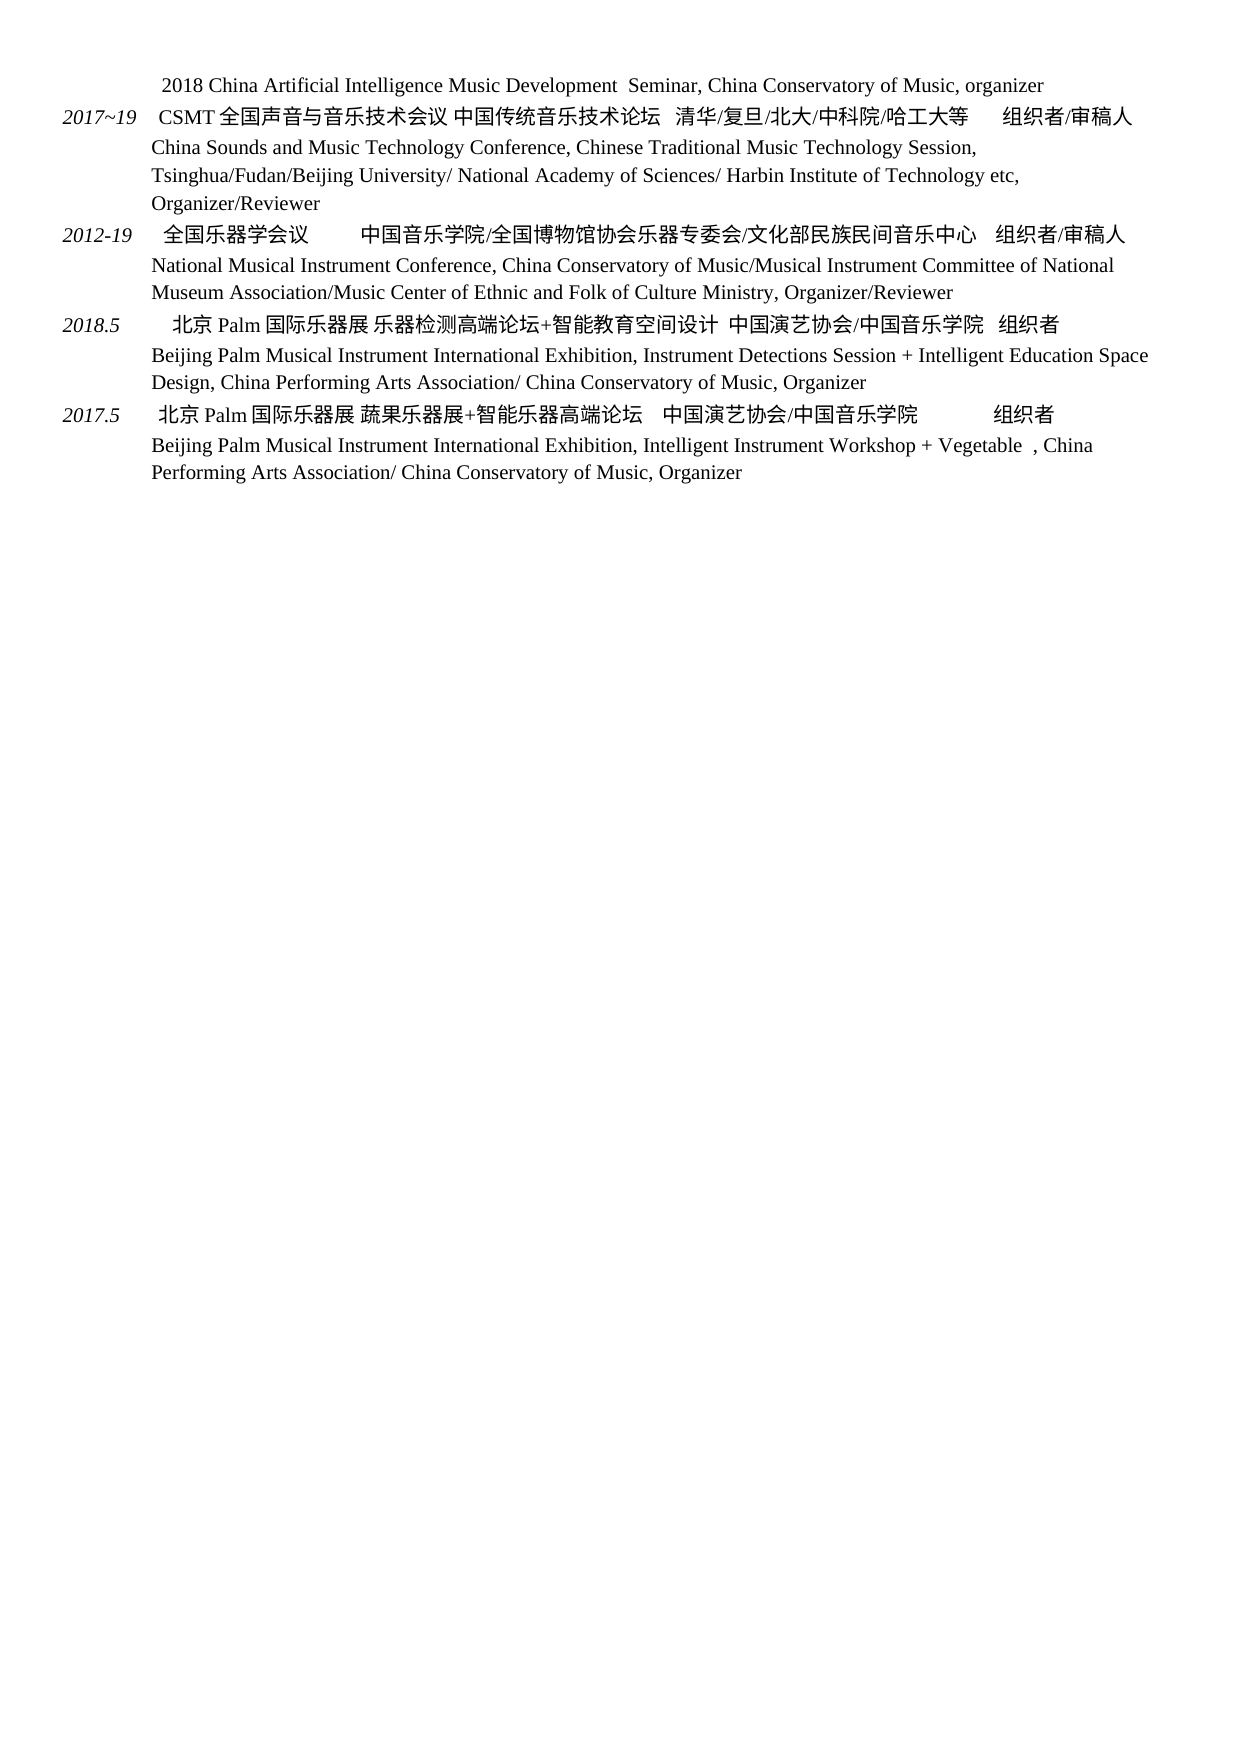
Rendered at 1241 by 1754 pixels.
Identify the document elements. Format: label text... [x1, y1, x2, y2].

text Beijing Palm Musical Instrument International Exhibition, Intelligent Instrument Workshop + Vegetable , China Performing Arts Association/ China Conservatory of Music, Organizer [151, 432, 1176, 484]
text 2012-19 全国乐器学会议 中国音乐学院/全国博物馆协会乐器专委会/文化部民族民间音乐中心 组织者/审稿人 [62, 218, 1176, 248]
text China Sounds and Music Technology Conference, Chinese Traditional Music Technology Session, Tsinghua/Fudan/Beijing University/ National Academy of Sciences/ Harbin Institute of Technology etc, Organizer/Reviewer [151, 135, 1176, 214]
text 2018.5 北京Palm国际乐器展 乐器检测高端论坛+智能教育空间设计 中国演艺协会/中国音乐学院 组织者 [62, 308, 1176, 338]
text Beijing Palm Musical Instrument International Exhibition, Instrument Detections Session + Intelligent Education Space Design, China Performing Arts Association/ China Conservatory of Music, Organizer [151, 343, 1176, 394]
text 2018 China Artificial Intelligence Music Development Seminar, China Conservatory of Music, organizer [151, 73, 1176, 97]
text 2017~19 CSMT全国声音与音乐技术会议 中国传统音乐技术论坛 清华/复旦/北大/中科院/哈工大等 组织者/审稿人 [62, 101, 1176, 131]
text 2017.5 北京Palm国际乐器展 蔬果乐器展+智能乐器高端论坛 中国演艺协会/中国音乐学院 组织者 [62, 398, 1176, 428]
text National Musical Instrument Conference, China Conservatory of Music/Musical Instrument Committee of National Museum Association/Music Center of Ethnic and Folk of Culture Ministry, Organizer/Reviewer [151, 253, 1176, 304]
